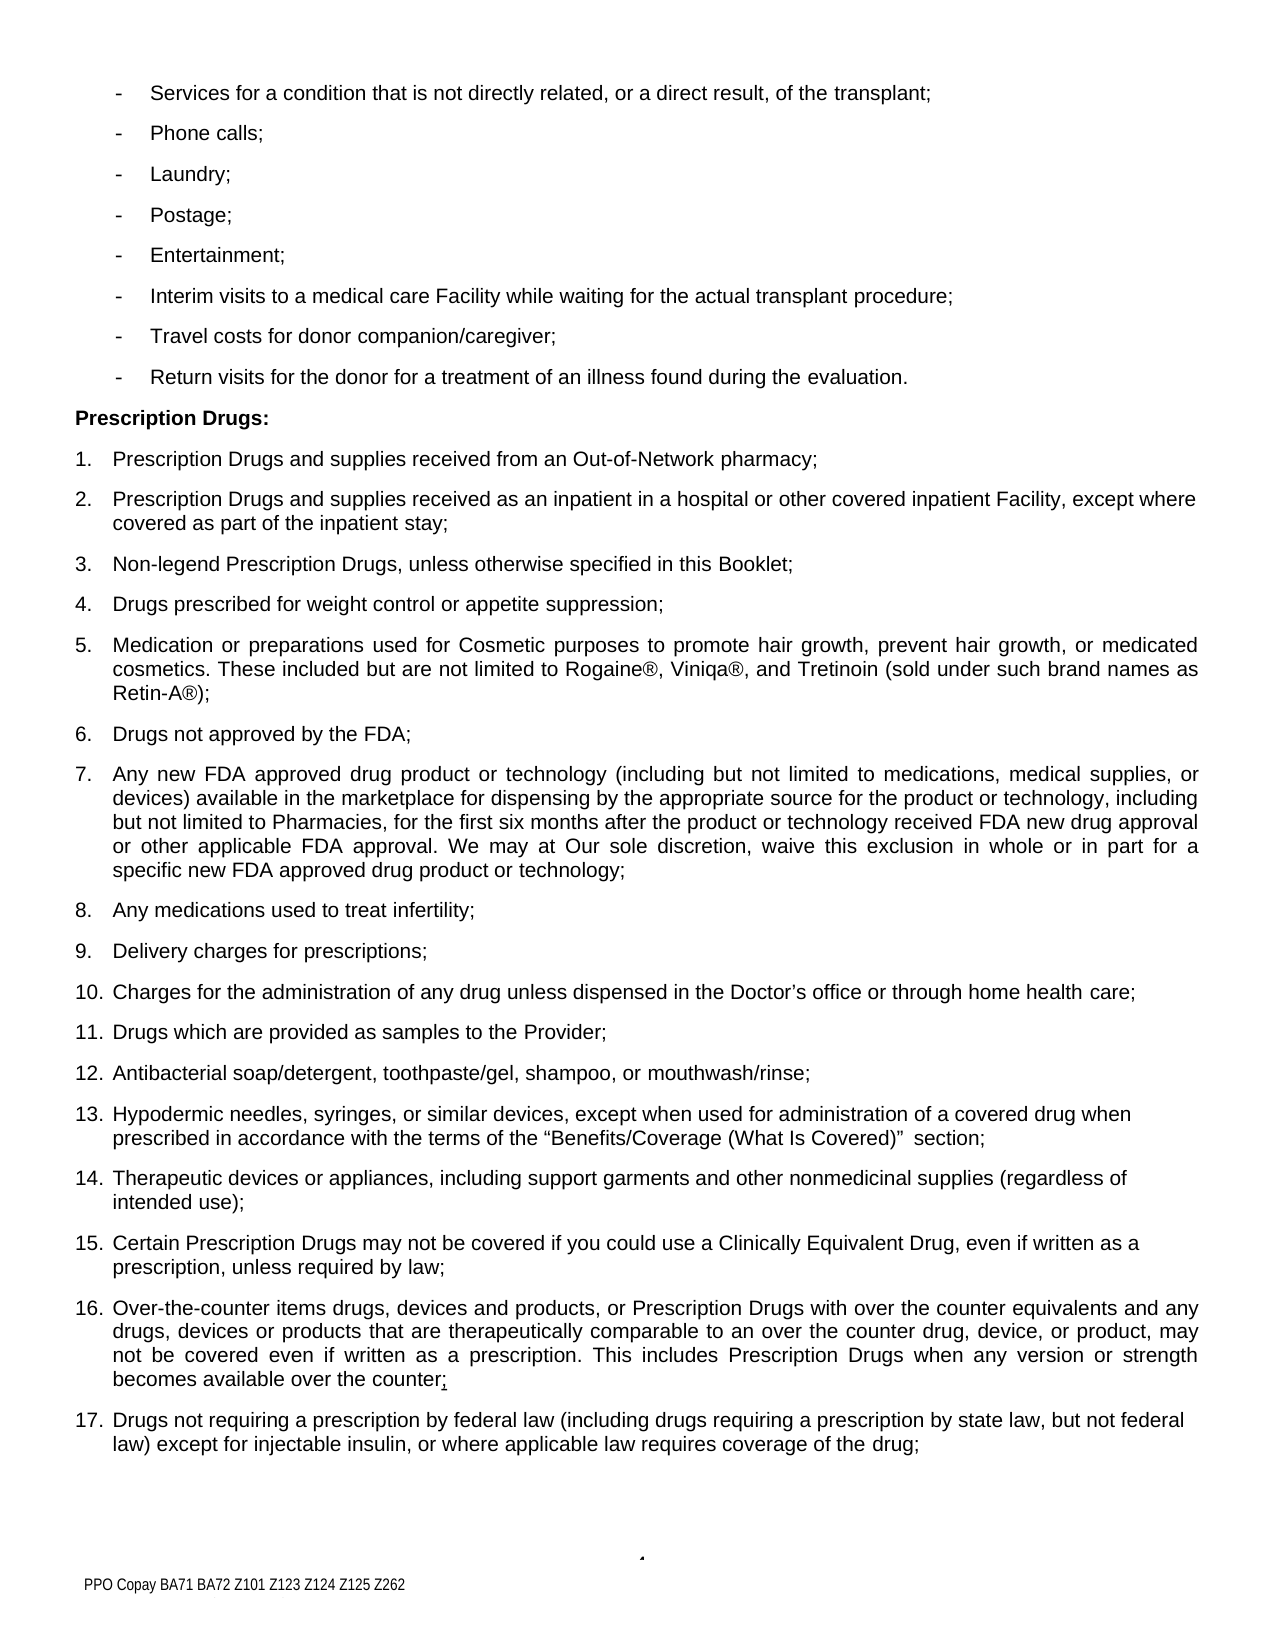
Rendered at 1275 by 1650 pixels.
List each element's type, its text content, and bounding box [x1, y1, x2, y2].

list Prescription Drugs and supplies received from an Out-of-Network pharmacy; [75, 446, 1212, 470]
subtitle Prescription Drugs: [75, 406, 1212, 430]
list Over-the-counter items drugs, devices and products, or Prescription Drugs with over the counter equivalents and any drugs, devices or products that are therapeutically comparable to an over the counter drug, device, or product, may not be covered even if written as a prescription. This includes Prescription Drugs when any version or strength becomes available over the counter; [75, 1295, 1200, 1391]
list Any new FDA approved drug product or technology (including but not limited to medications, medical supplies, or devices) available in the marketplace for dispensing by the appropriate source for the product or technology, including but not limited to Pharmacies, for the first six months after the product or technology received FDA new drug approval or other applicable FDA approval. We may at Our sole discretion, waive this exclusion in whole or in part for a specific new FDA approved drug product or technology; [75, 762, 1200, 882]
list Charges for the administration of any drug unless dispensed in the Doctor’s office or through home health care; [75, 979, 1212, 1003]
list Interim visits to a medical care Facility while waiting for the actual transplant procedure; [112, 284, 1212, 309]
list Delivery charges for prescriptions; [75, 939, 1212, 963]
list Drugs not requiring a prescription by federal law (including drugs requiring a prescription by state law, but not federal law) except for injectable insulin, or where applicable law requires coverage of the drug; [75, 1408, 1200, 1456]
list Entertainment; [112, 243, 1212, 269]
list Prescription Drugs and supplies received as an inpatient in a hospital or other covered inpatient Facility, except where covered as part of the inpatient stay; [75, 487, 1200, 535]
list Any medications used to treat infertility; [75, 898, 1212, 922]
list Antibacterial soap/detergent, toothpaste/gel, shampoo, or mouthwash/rinse; [75, 1061, 1212, 1085]
list Drugs prescribed for weight control or appetite suppression; [75, 592, 1212, 616]
list Hypodermic needles, syringes, or similar devices, except when used for administration of a covered drug when prescribed in accordance with the terms of the “Benefits/Coverage (What Is Covered)” section; [75, 1101, 1200, 1149]
list Services for a condition that is not directly related, or a direct result, of the transplant; [112, 80, 1212, 106]
list Medication or preparations used for Cosmetic purposes to promote hair growth, prevent hair growth, or medicated cosmetics. These included but are not limited to Rogaine®, Viniqa®, and Tretinoin (sold under such brand names as Retin-A®); [75, 633, 1200, 704]
list Phone calls; [112, 121, 1212, 147]
list Return visits for the donor for a treatment of an illness found during the evaluation. [112, 365, 1212, 391]
list Therapeutic devices or appliances, including support garments and other nonmedicinal supplies (regardless of intended use); [75, 1166, 1200, 1214]
list Certain Prescription Drugs may not be covered if you could use a Clinically Equivalent Drug, even if written as a prescription, unless required by law; [75, 1231, 1200, 1278]
list Drugs which are provided as samples to the Provider; [75, 1020, 1212, 1044]
list Travel costs for donor companion/caregiver; [112, 324, 1212, 350]
list Postage; [112, 202, 1212, 228]
list Non-legend Prescription Drugs, unless otherwise specified in this Booklet; [75, 551, 1212, 575]
list Drugs not approved by the FDA; [75, 721, 1212, 745]
list Laundry; [112, 162, 1212, 188]
